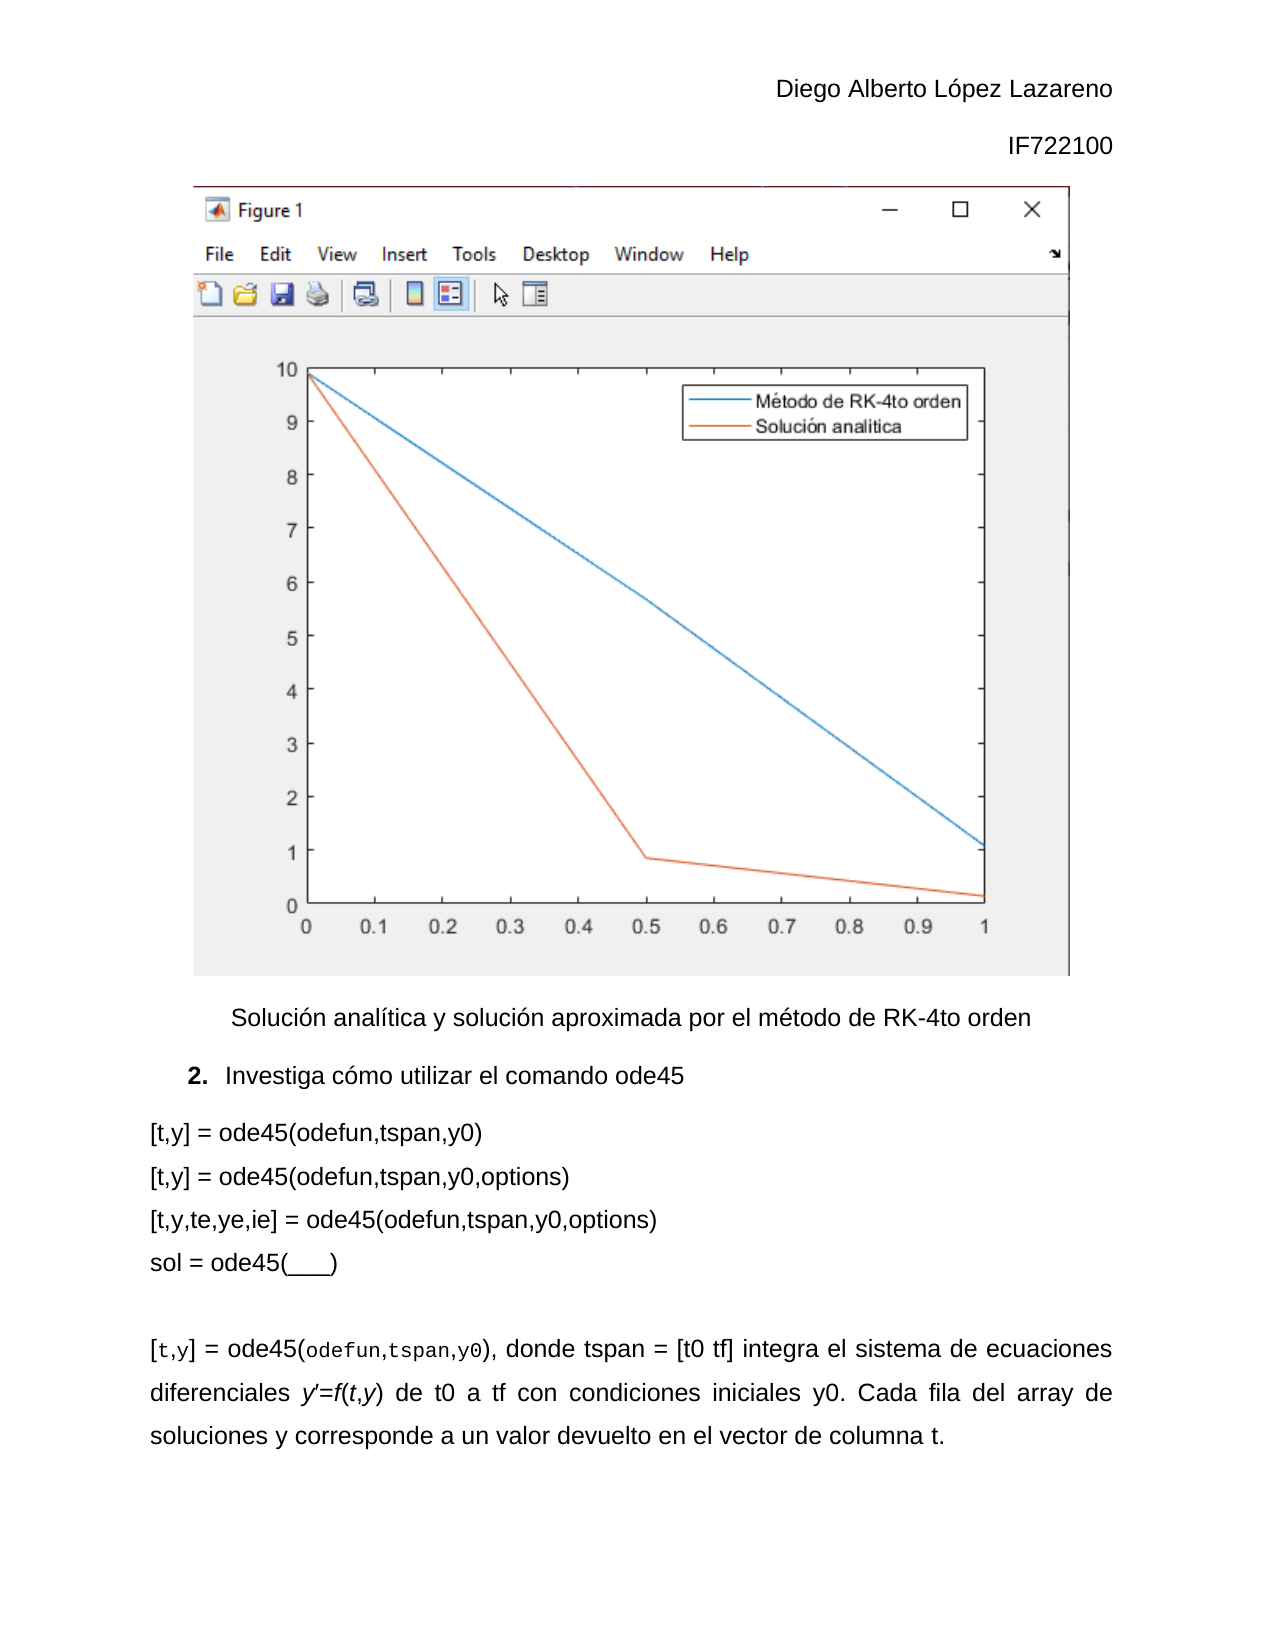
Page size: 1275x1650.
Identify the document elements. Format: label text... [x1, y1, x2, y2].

text sol = ode45(___) [150, 1248, 1113, 1277]
text Solución analítica y solución aproximada por el método de RK-4to orden [150, 1003, 1113, 1032]
text [t,y] = ode45(odefun,tspan,y0), donde tspan = [t0 tf] integra el sistema de ecuaciones diferenciales y′=f(t,y) de t0 a tf con condiciones iniciales y0. Cada fila del array de soluciones y corresponde a un valor devuelto en el vector de columna t. [150, 1334, 1113, 1450]
text [t,y] = ode45(odefun,tspan,y0,options) [150, 1162, 1113, 1190]
picture [193, 186, 1070, 976]
text [t,y,te,ye,ie] = ode45(odefun,tspan,y0,options) [150, 1205, 1113, 1233]
list Investiga cómo utilizar el comando ode45 [187, 1061, 1113, 1090]
text [t,y] = ode45(odefun,tspan,y0) [150, 1118, 1113, 1147]
